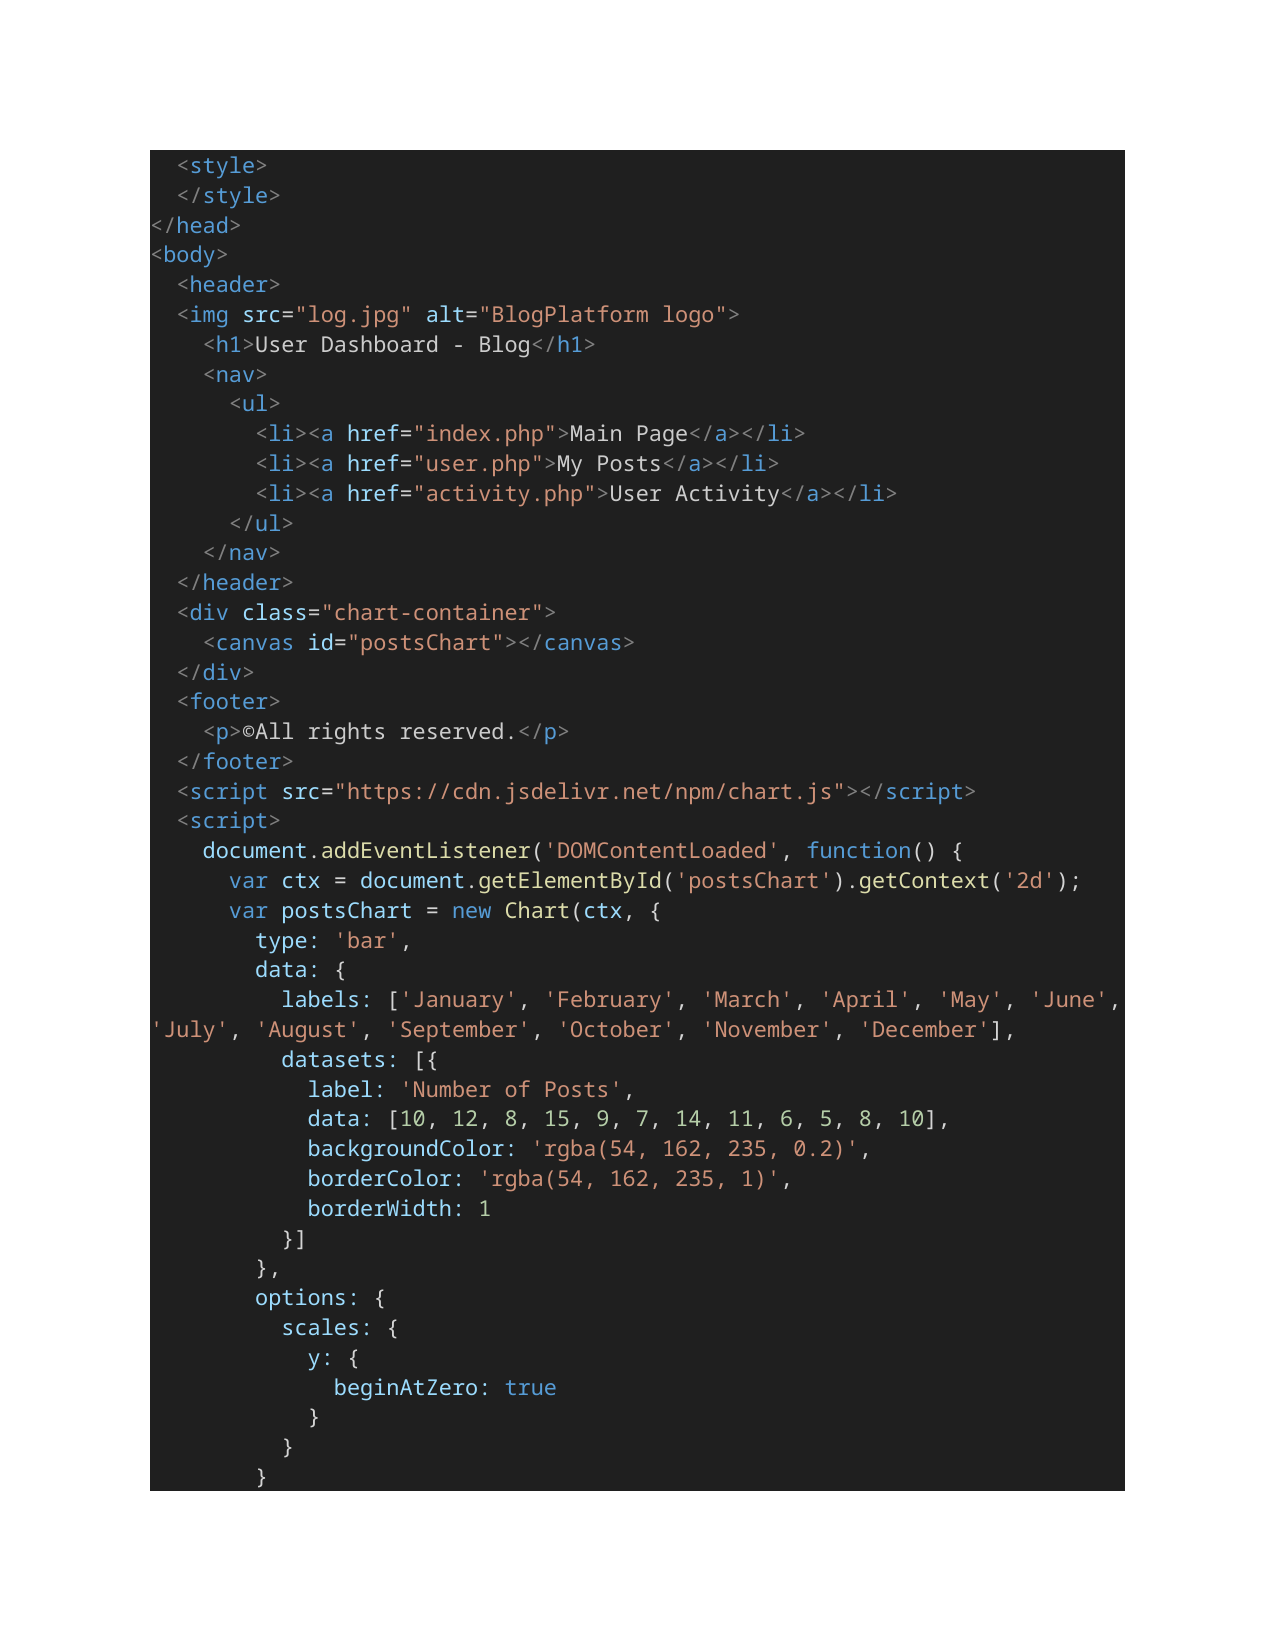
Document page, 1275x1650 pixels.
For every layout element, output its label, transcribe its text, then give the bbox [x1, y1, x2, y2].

text options: { [150, 1282, 1125, 1312]
text </style> [150, 180, 1125, 209]
text borderColor: 'rgba(54, 162, 235, 1)', [150, 1163, 1125, 1193]
text var postsChart = new Chart(ctx, { [150, 895, 1125, 924]
text document.addEventListener('DOMContentLoaded', function() { [150, 835, 1125, 865]
text <body> [150, 239, 1125, 269]
text <canvas id="postsChart"></canvas> [150, 627, 1125, 656]
text <div class="chart-container"> [150, 597, 1125, 627]
text <script src="https://cdn.jsdelivr.net/npm/chart.js"></script> [150, 776, 1125, 805]
text </header> [150, 567, 1125, 597]
text datasets: [{ [150, 1044, 1125, 1073]
text </nav> [150, 537, 1125, 567]
text <li><a href="index.php">Main Page</a></li> [150, 418, 1125, 448]
text }] [150, 1222, 1125, 1252]
text labels: ['January', 'February', 'March', 'April', 'May', 'June', 'July', 'August', 'September', 'October', 'November', 'December'], [150, 984, 1125, 1044]
text <header> [150, 269, 1125, 299]
text <style> [150, 150, 1125, 180]
text <li><a href="activity.php">User Activity</a></li> [150, 478, 1125, 507]
text } [150, 1401, 1125, 1431]
text <p>©All rights reserved.</p> [150, 716, 1125, 746]
text } [150, 1431, 1125, 1461]
text backgroundColor: 'rgba(54, 162, 235, 0.2)', [150, 1133, 1125, 1163]
text </ul> [150, 507, 1125, 537]
text type: 'bar', [150, 924, 1125, 954]
text label: 'Number of Posts', [150, 1073, 1125, 1103]
text </div> [150, 656, 1125, 686]
text data: [10, 12, 8, 15, 9, 7, 14, 11, 6, 5, 8, 10], [150, 1103, 1125, 1133]
text </footer> [150, 746, 1125, 776]
text <img src="log.jpg" alt="BlogPlatform logo"> [150, 299, 1125, 329]
text <footer> [150, 686, 1125, 716]
text <ul> [150, 388, 1125, 418]
text <script> [150, 805, 1125, 835]
text </head> [150, 209, 1125, 239]
text <nav> [150, 358, 1125, 388]
text y: { [150, 1342, 1125, 1371]
text var ctx = document.getElementById('postsChart').getContext('2d'); [150, 865, 1125, 895]
text scales: { [150, 1312, 1125, 1342]
text data: { [150, 954, 1125, 984]
text }, [150, 1252, 1125, 1282]
text borderWidth: 1 [150, 1193, 1125, 1222]
text } [150, 1461, 1125, 1491]
text beginAtZero: true [150, 1371, 1125, 1401]
text <li><a href="user.php">My Posts</a></li> [150, 448, 1125, 478]
text <h1>User Dashboard - Blog</h1> [150, 329, 1125, 358]
